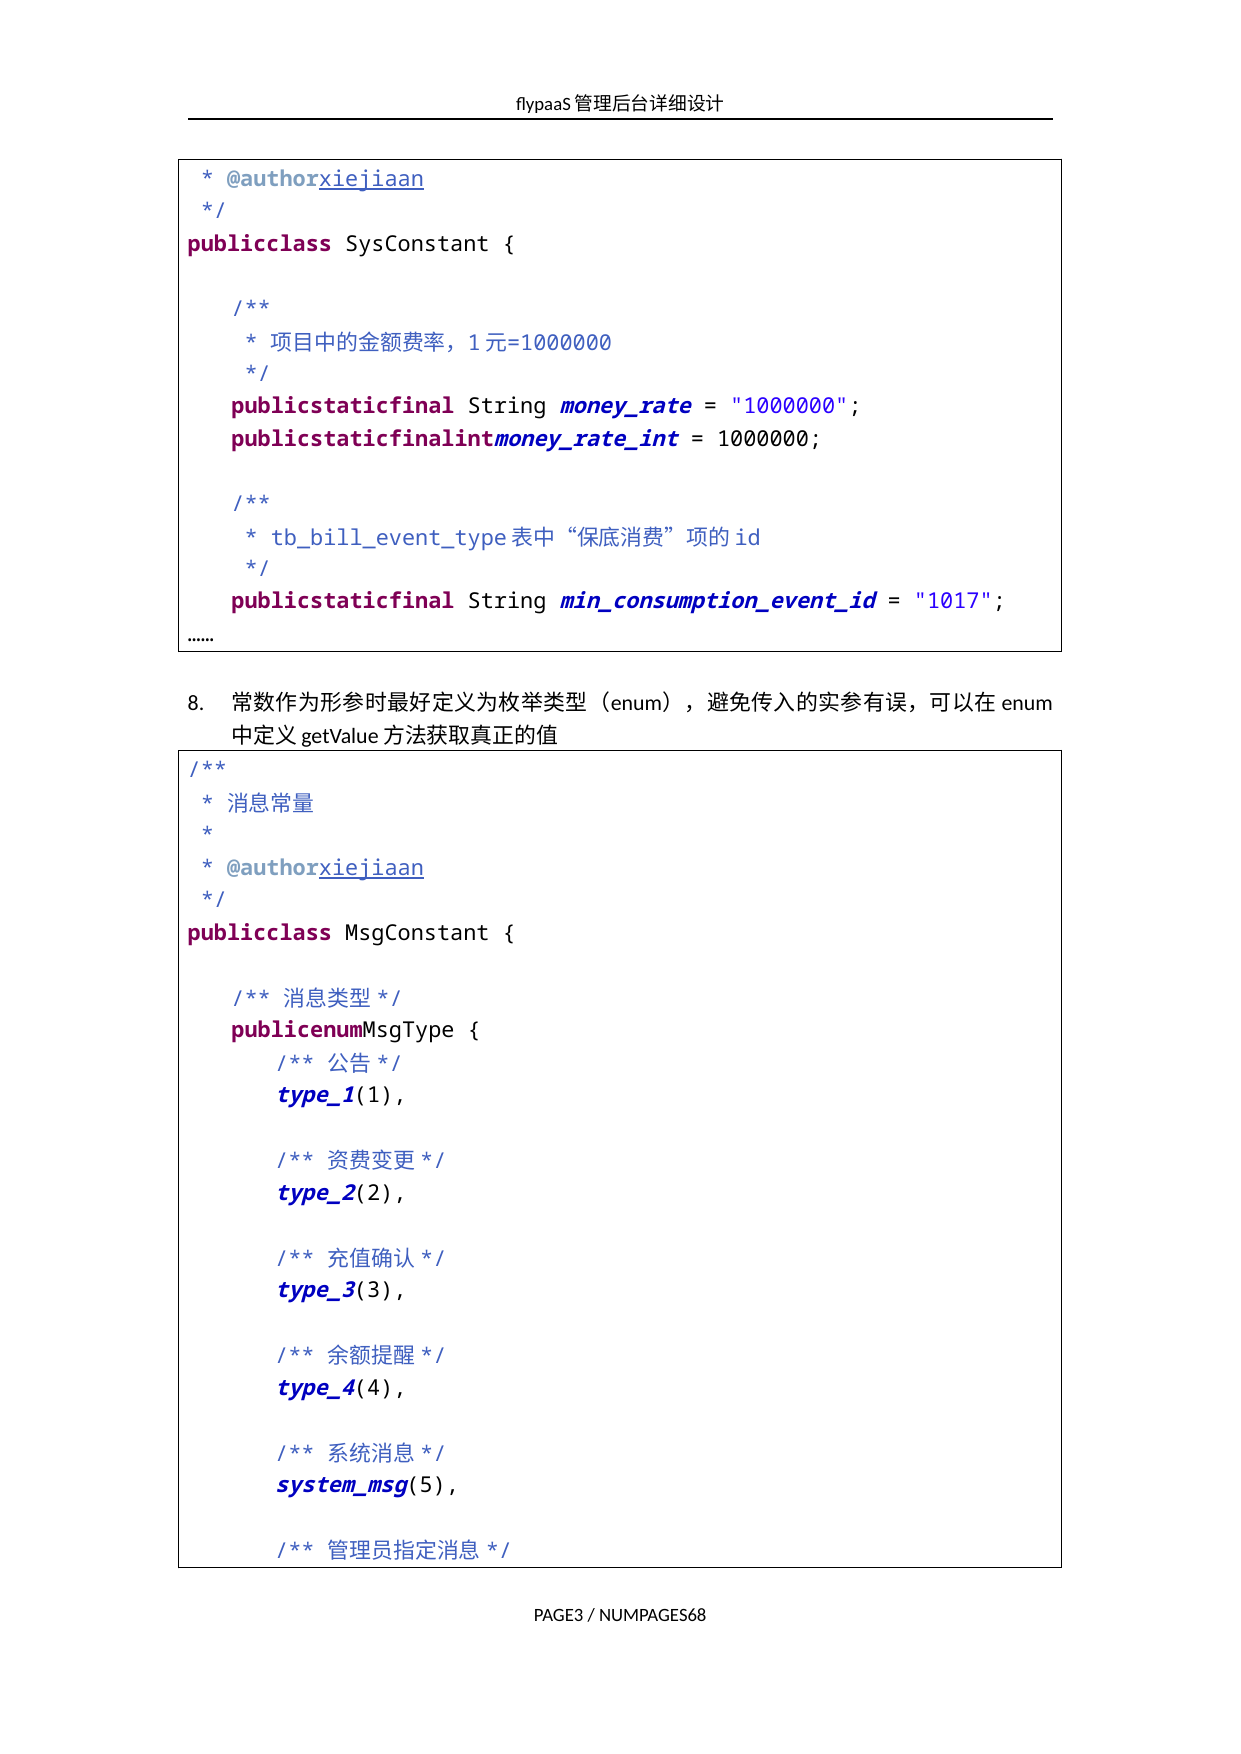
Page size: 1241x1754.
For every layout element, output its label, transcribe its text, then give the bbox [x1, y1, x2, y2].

text /** 公告 */ [187, 1045, 1053, 1078]
text * tb_bill_event_type表中“保底消费”项的id [187, 519, 1053, 552]
text /** 消息类型 */ [187, 980, 1053, 1013]
text /** 系统消息 */ [187, 1435, 1053, 1468]
text publicclass MsgConstant { [187, 915, 1053, 948]
text type_2(2), [187, 1175, 1053, 1208]
text * @authorxiejiaan [179, 160, 1061, 194]
text /** 余额提醒 */ [187, 1338, 1053, 1370]
text publicstaticfinal String min_consumption_event_id = "1017"; [187, 584, 1053, 613]
text * [187, 818, 1053, 850]
text /** [187, 292, 1053, 324]
text publicstaticfinal String money_rate = "1000000"; [187, 389, 1053, 422]
list 常数作为形参时最好定义为枚举类型（enum），避免传入的实参有误，可以在enum中定义getValue方法获取真正的值 [187, 685, 1053, 750]
text system_msg(5), [187, 1468, 1053, 1500]
text */ [187, 194, 1053, 227]
text /** 资费变更 */ [187, 1143, 1053, 1175]
text * 项目中的金额费率，1元=1000000 [187, 324, 1053, 357]
text publicstaticfinalintmoney_rate_int = 1000000; [187, 422, 1053, 454]
text /** 管理员指定消息 */ [179, 1530, 1061, 1567]
text type_4(4), [187, 1370, 1053, 1403]
text publicenumMsgType { [187, 1013, 1053, 1045]
text publicclass SysConstant { [187, 227, 1053, 259]
text type_3(3), [187, 1273, 1053, 1305]
text type_1(1), [187, 1078, 1053, 1110]
text * @authorxiejiaan [187, 850, 1053, 883]
text */ [187, 357, 1053, 389]
text */ [187, 552, 1053, 584]
text */ [187, 883, 1053, 915]
text * 消息常量 [187, 785, 1053, 818]
text /** [179, 751, 1061, 785]
text /** [187, 487, 1053, 519]
text …… [179, 613, 1061, 651]
text /** 充值确认 */ [187, 1240, 1053, 1273]
